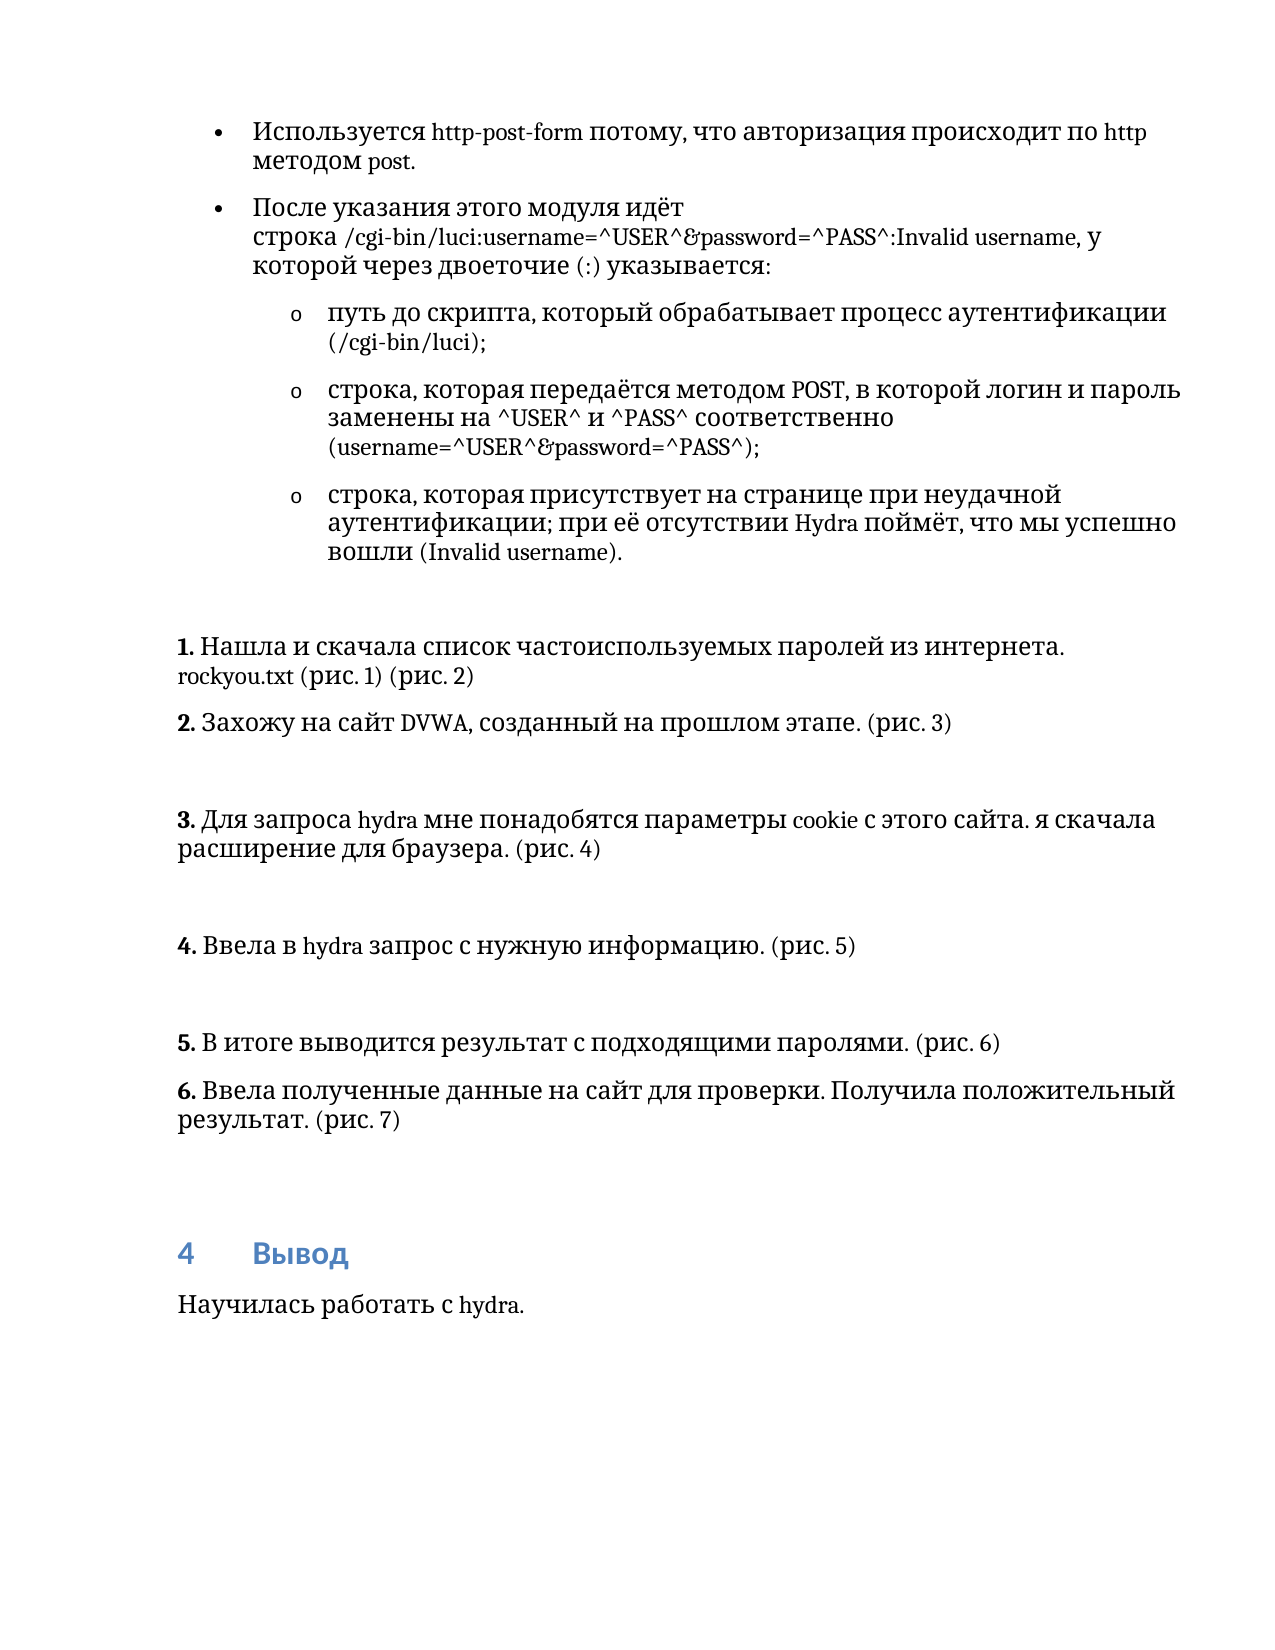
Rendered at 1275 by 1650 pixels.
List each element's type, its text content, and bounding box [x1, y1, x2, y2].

subtitle 4 Вывод [177, 1232, 1186, 1273]
text Научилась работать с hydra. [177, 1291, 1186, 1320]
list строка, которая присутствует на странице при неудачной аутентификации; при её отсутствии Hydra поймёт, что мы успешно вошли (Invalid username). [290, 481, 1186, 567]
list Используется http-post-form потому, что авторизация происходит по http методом post. [215, 118, 1186, 176]
list строка, которая передаётся методом POST, в которой логин и пароль заменены на ^USER^ и ^PASS^ соответственно (username=^USER^&password=^PASS^); [290, 376, 1186, 462]
text 5. В итоге выводится результат с подходящими паролями. (рис. 6) [177, 1029, 1186, 1058]
text 1. Нашла и скачала список частоиспользуемых паролей из интернета. rockyou.txt (рис. 1) (рис. 2) [177, 633, 1186, 691]
text 4. Ввела в hydra запрос с нужную информацию. (рис. 5) [177, 932, 1186, 961]
text 3. Для запроса hydra мне понадобятся параметры cookie с этого сайта. я скачала расширение для браузера. (рис. 4) [177, 806, 1186, 864]
list После указания этого модуля идёт строка /cgi-bin/luci:username=^USER^&password=^PASS^:Invalid username, у которой через двоеточие (:) указывается: [215, 194, 1186, 281]
text 2. Захожу на сайт DVWA, созданный на прошлом этапе. (рис. 3) [177, 709, 1186, 738]
list путь до скрипта, который обрабатывает процесс аутентификации (/cgi-bin/luci); [290, 299, 1186, 357]
text 6. Ввела полученные данные на сайт для проверки. Получила положительный результат. (рис. 7) [177, 1077, 1186, 1134]
